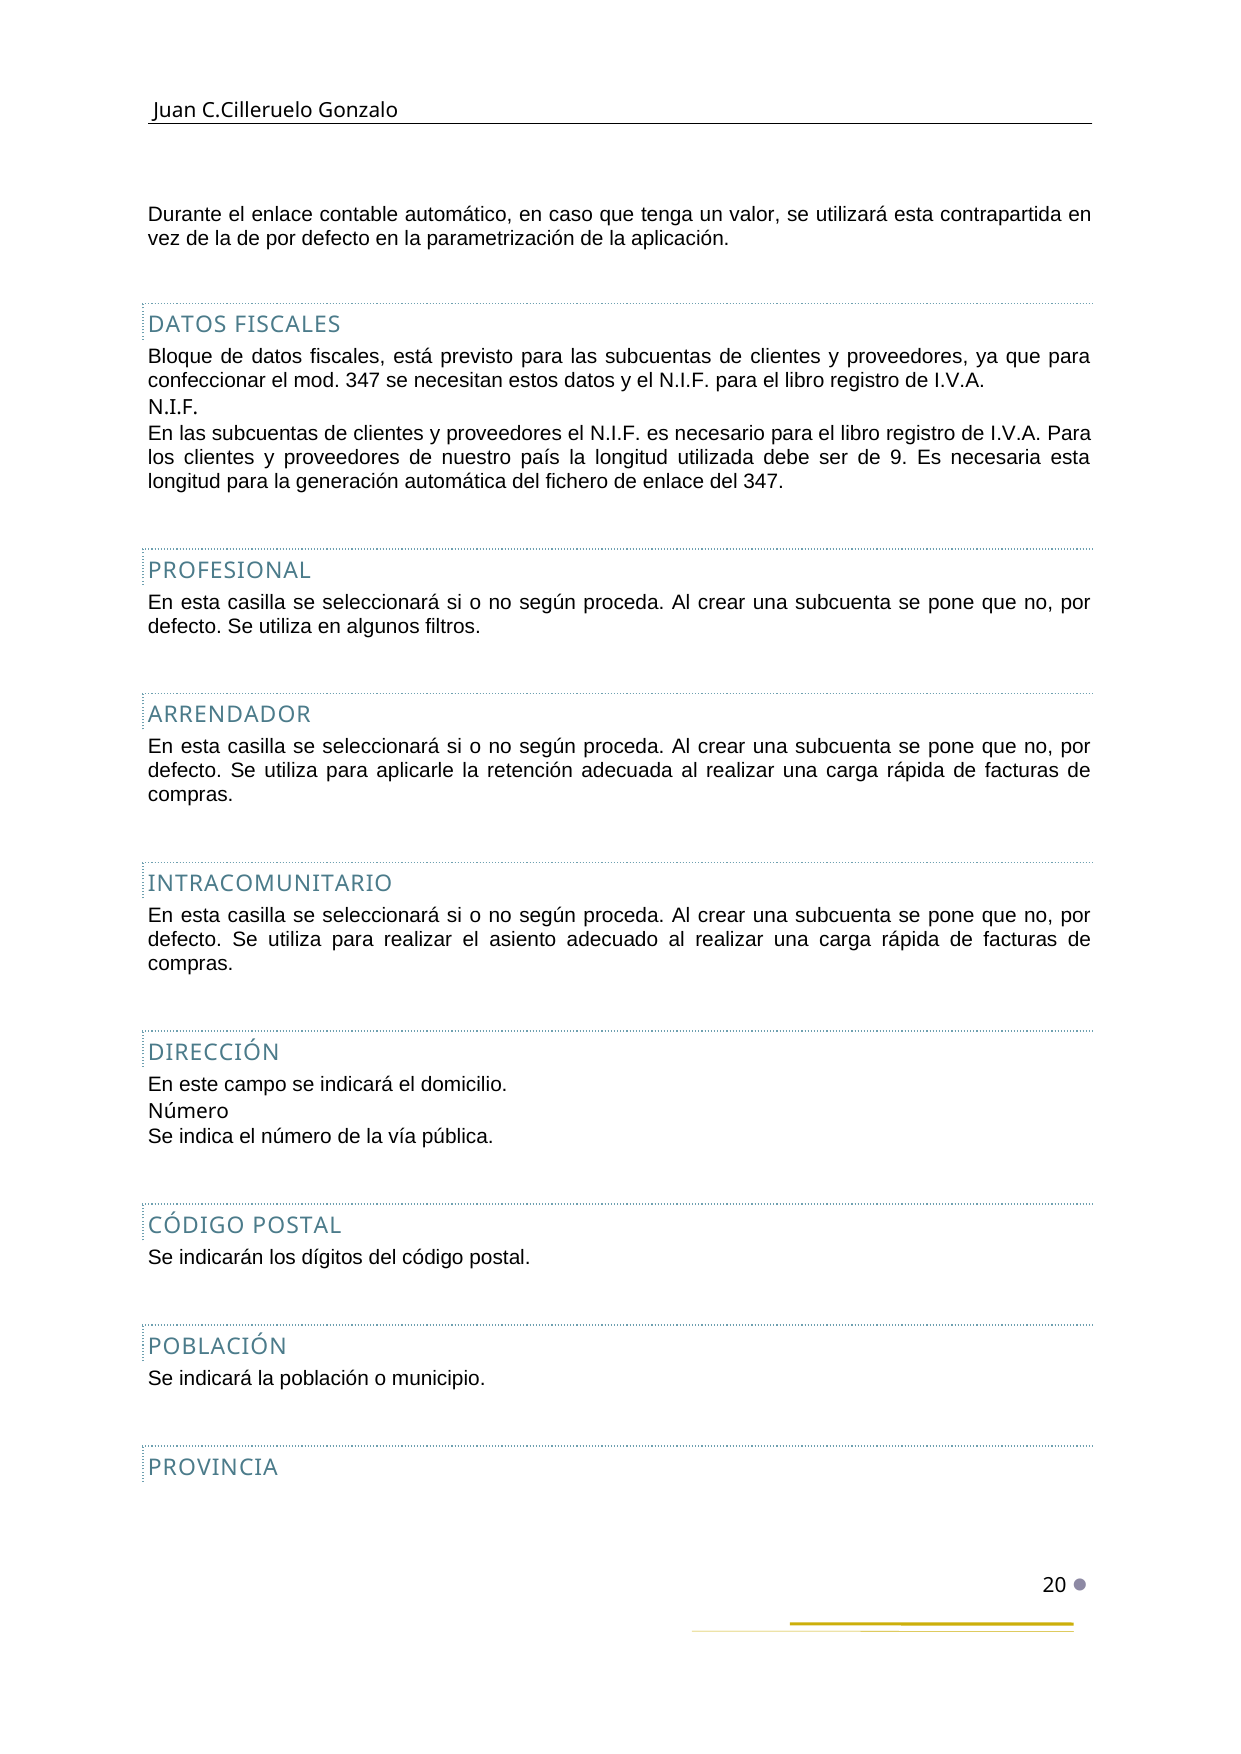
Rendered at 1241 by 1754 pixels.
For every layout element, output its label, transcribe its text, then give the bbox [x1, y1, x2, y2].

text En esta casilla se seleccionará si o no según proceda. Al crear una subcuenta se pone que no, por defecto. Se utiliza en algunos filtros. [148, 589, 1092, 637]
subtitle Dirección [142, 1030, 1092, 1067]
text Bloque de datos fiscales, está previsto para las subcuentas de clientes y proveedores, ya que para confeccionar el mod. 347 se necesitan estos datos y el N.I.F. para el libro registro de I.V.A. [148, 344, 1092, 392]
text En este campo se indicará el domicilio. [148, 1072, 1092, 1096]
text Se indicarán los dígitos del código postal. [148, 1245, 1092, 1269]
subtitle Provincia [142, 1445, 1092, 1482]
subtitle Código Postal [142, 1203, 1092, 1240]
text En esta casilla se seleccionará si o no según proceda. Al crear una subcuenta se pone que no, por defecto. Se utiliza para realizar el asiento adecuado al realizar una carga rápida de facturas de compras. [148, 903, 1092, 975]
text En esta casilla se seleccionará si o no según proceda. Al crear una subcuenta se pone que no, por defecto. Se utiliza para aplicarle la retención adecuada al realizar una carga rápida de facturas de compras. [148, 734, 1092, 806]
subtitle Intracomunitario [142, 861, 1092, 898]
text Se indica el número de la vía pública. [148, 1124, 1092, 1148]
subtitle Población [142, 1324, 1092, 1361]
text Se indicará la población o municipio. [148, 1366, 1092, 1390]
text En las subcuentas de clientes y proveedores el N.I.F. es necesario para el libro registro de I.V.A. Para los clientes y proveedores de nuestro país la longitud utilizada debe ser de 9. Es necesaria esta longitud para la generación automática del fichero de enlace del 347. [148, 421, 1092, 493]
subtitle Arrendador [142, 693, 1092, 729]
subtitle Datos fiscales [142, 303, 1092, 340]
text Número [148, 1096, 1092, 1124]
text Durante el enlace contable automático, en caso que tenga un valor, se utilizará esta contrapartida en vez de la de por defecto en la parametrización de la aplicación. [148, 202, 1092, 250]
text N.I.F. [148, 392, 1092, 421]
subtitle Profesional [142, 548, 1092, 585]
